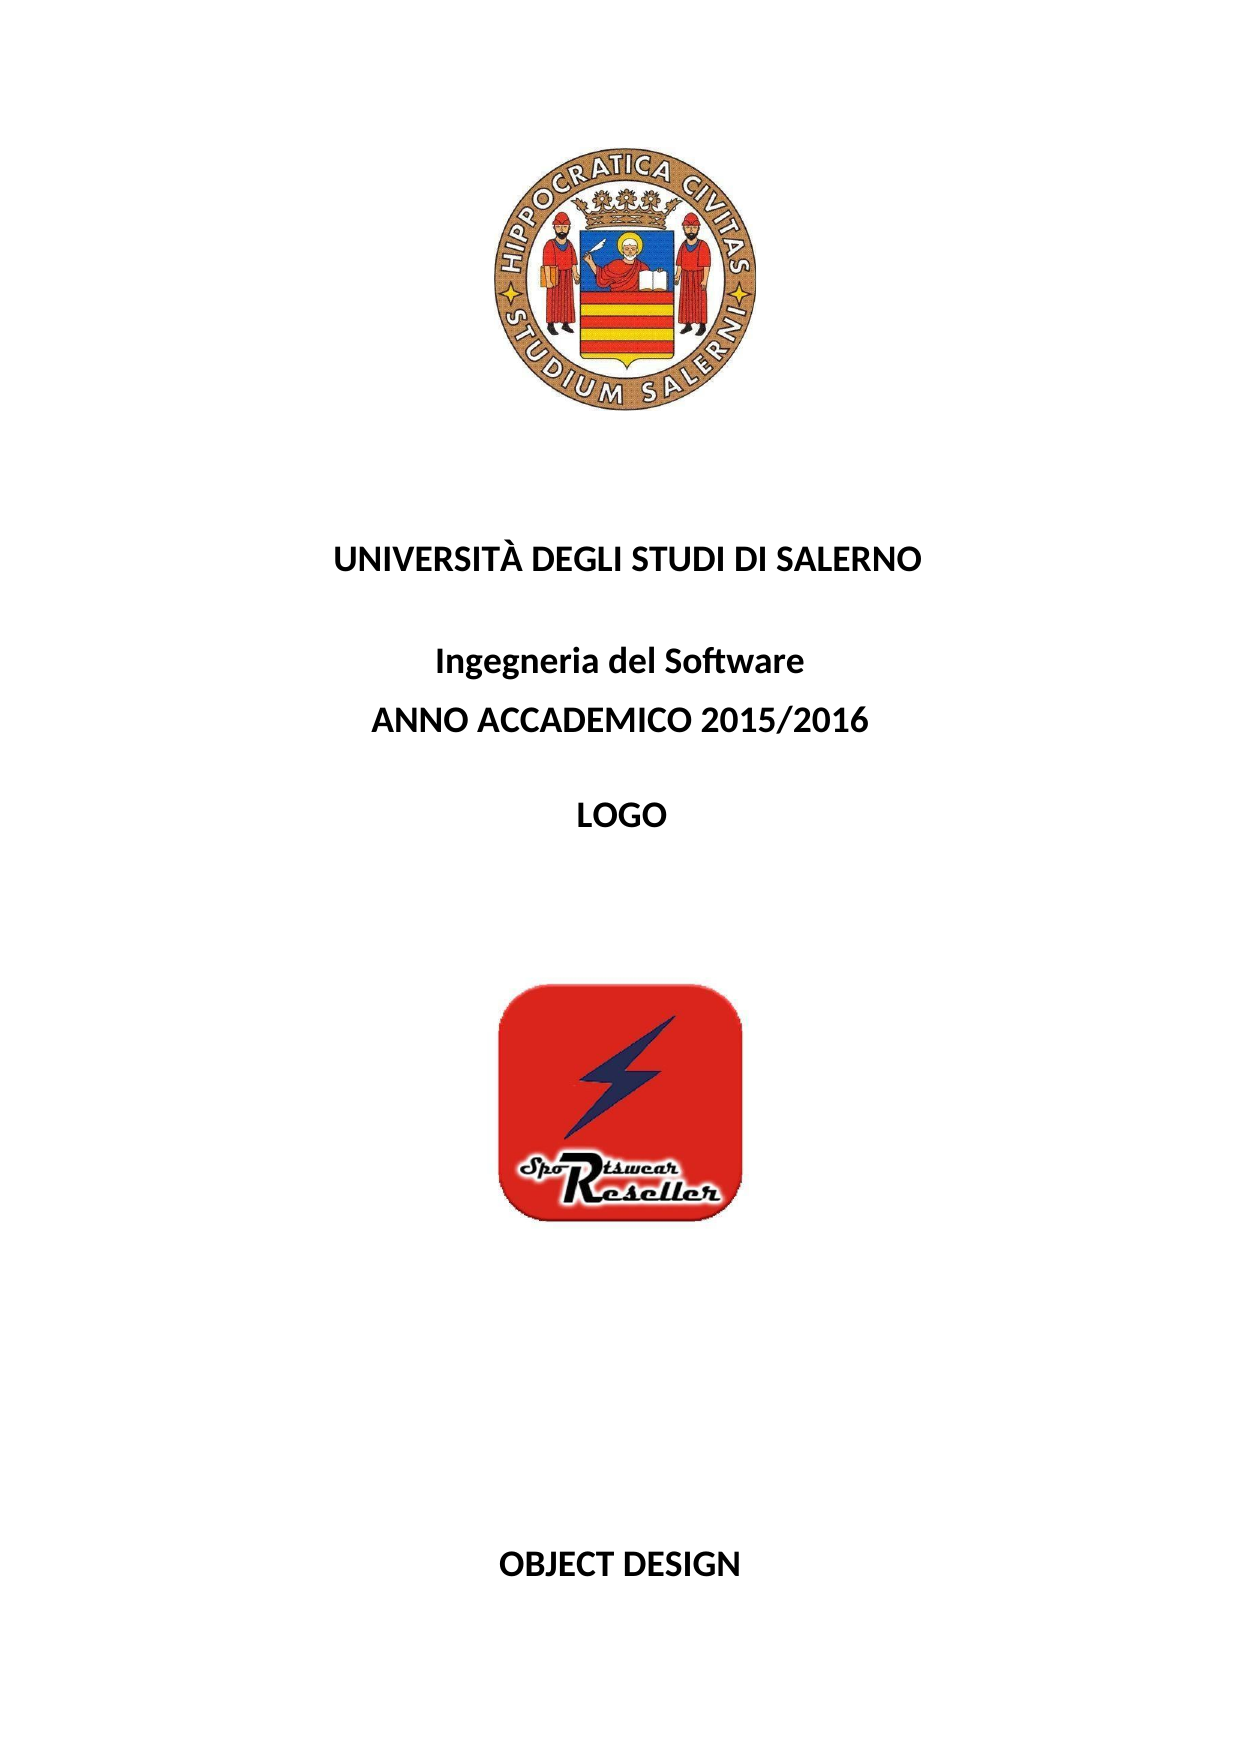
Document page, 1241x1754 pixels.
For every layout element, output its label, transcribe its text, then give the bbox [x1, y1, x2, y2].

text UNIVERSITÀ DEGLI STUDI DI SALERNO [133, 534, 1122, 580]
text Ingegneria del Software [118, 637, 1122, 683]
text LOGO [502, 791, 1122, 837]
picture [493, 147, 757, 411]
text OBJECT DESIGN [118, 1540, 1122, 1586]
text ANNO ACCADEMICO 2015/2016 [118, 696, 1122, 742]
picture [236, 868, 1004, 1400]
